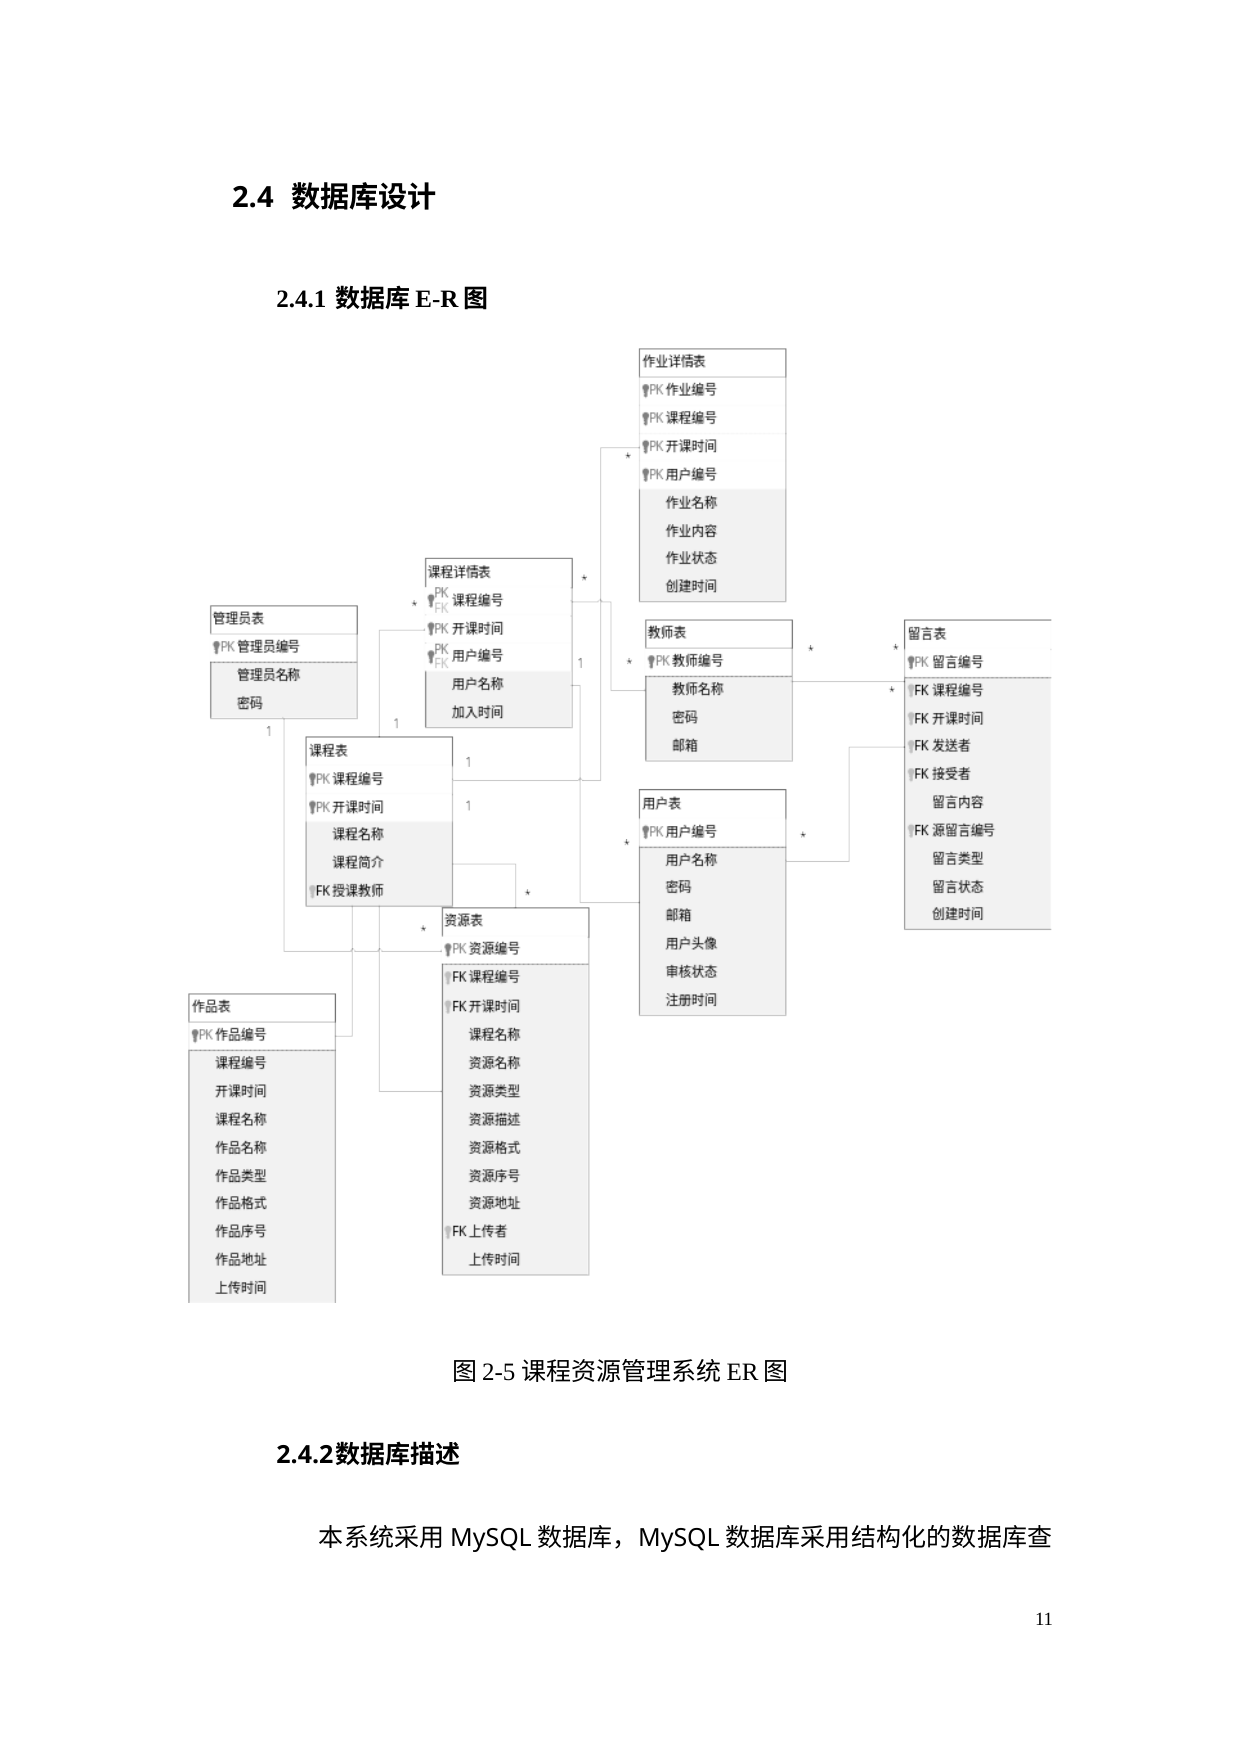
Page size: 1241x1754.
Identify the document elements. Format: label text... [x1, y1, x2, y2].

subtitle 数据库设计 [232, 162, 1053, 227]
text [275, 1503, 1053, 1568]
subtitle 数据库E-R图 [276, 264, 1053, 329]
subtitle 数据库描述 [276, 1420, 1053, 1485]
text 图2-5 课程资源管理系统ER图 [187, 1337, 1053, 1402]
